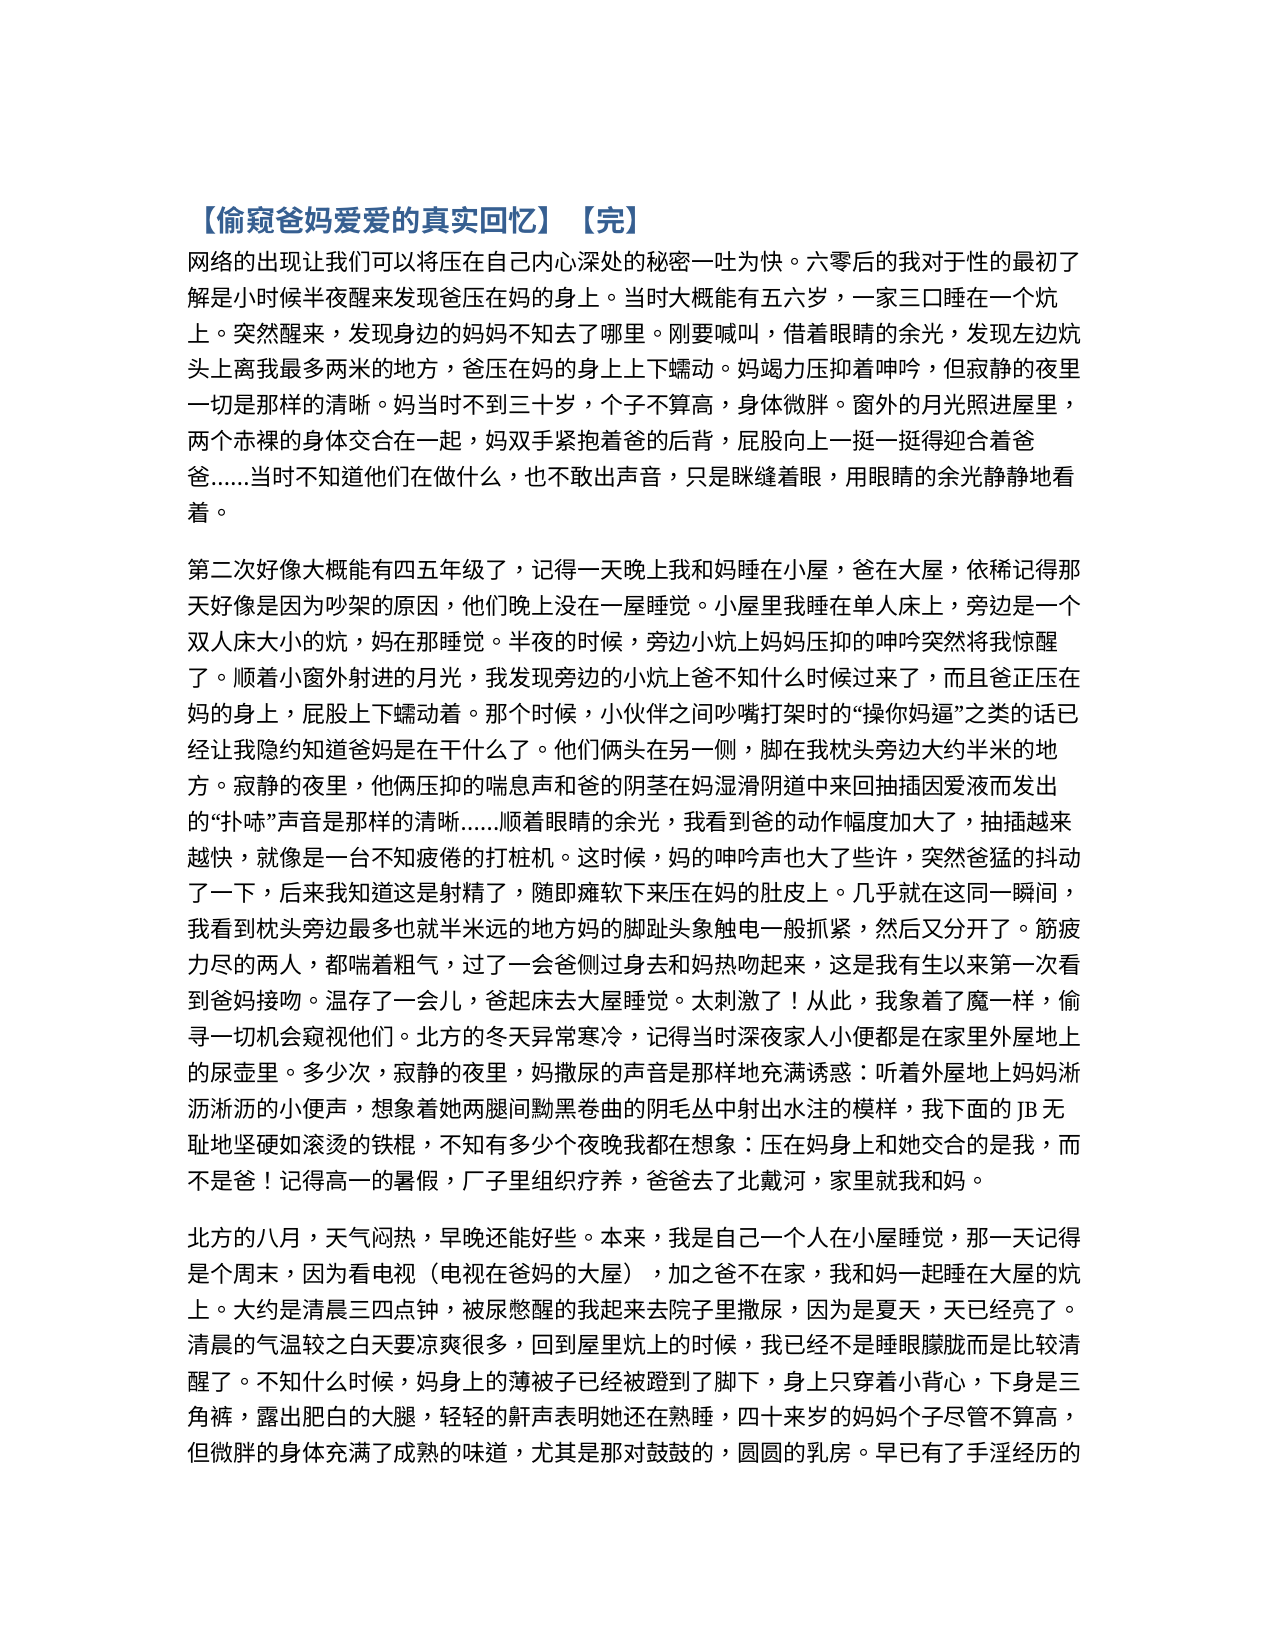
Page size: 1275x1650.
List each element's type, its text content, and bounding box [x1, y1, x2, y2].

text 网络的出现让我们可以将压在自己内心深处的秘密一吐为快。六零后的我对于性的最初了解是小时候半夜醒来发现爸压在妈的身上。当时大概能有五六岁，一家三口睡在一个炕上。突然醒来，发现身边的妈妈不知去了哪里。刚要喊叫，借着眼睛的余光，发现左边炕头上离我最多两米的地方，爸压在妈的身上上下蠕动。妈竭力压抑着呻吟，但寂静的夜里一切是那样的清晰。妈当时不到三十岁，个子不算高，身体微胖。窗外的月光照进屋里，两个赤裸的身体交合在一起，妈双手紧抱着爸的后背，屁股向上一挺一挺得迎合着爸爸……当时不知道他们在做什么，也不敢出声音，只是眯缝着眼，用眼睛的余光静静地看着。 [187, 246, 1087, 528]
subtitle 【偷窥爸妈爱爱的真实回忆】【完】 [187, 200, 1087, 240]
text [187, 1222, 1087, 1468]
text 第二次好像大概能有四五年级了，记得一天晚上我和妈睡在小屋，爸在大屋，依稀记得那天好像是因为吵架的原因，他们晚上没在一屋睡觉。小屋里我睡在单人床上，旁边是一个双人床大小的炕，妈在那睡觉。半夜的时候，旁边小炕上妈妈压抑的呻吟突然将我惊醒了。顺着小窗外射进的月光，我发现旁边的小炕上爸不知什么时候过来了，而且爸正压在妈的身上，屁股上下蠕动着。那个时候，小伙伴之间吵嘴打架时的“操你妈逼”之类的话已经让我隐约知道爸妈是在干什么了。他们俩头在另一侧，脚在我枕头旁边大约半米的地方。寂静的夜里，他俩压抑的喘息声和爸的阴茎在妈湿滑阴道中来回抽插因爱液而发出的“扑哧”声音是那样的清晰……顺着眼睛的余光，我看到爸的动作幅度加大了，抽插越来越快，就像是一台不知疲倦的打桩机。这时候，妈的呻吟声也大了些许，突然爸猛的抖动了一下，后来我知道这是射精了，随即瘫软下来压在妈的肚皮上。几乎就在这同一瞬间，我看到枕头旁边最多也就半米远的地方妈的脚趾头象触电一般抓紧，然后又分开了。筋疲力尽的两人，都喘着粗气，过了一会爸侧过身去和妈热吻起来，这是我有生以来第一次看到爸妈接吻。温存了一会儿，爸起床去大屋睡觉。太刺激了！从此，我象着了魔一样，偷寻一切机会窥视他们。北方的冬天异常寒冷，记得当时深夜家人小便都是在家里外屋地上的尿壶里。多少次，寂静的夜里，妈撒尿的声音是那样地充满诱惑：听着外屋地上妈妈淅沥淅沥的小便声，想象着她两腿间黝黑卷曲的阴毛丛中射出水注的模样，我下面的JB无耻地坚硬如滚烫的铁棍，不知有多少个夜晚我都在想象：压在妈身上和她交合的是我，而不是爸！记得高一的暑假，厂子里组织疗养，爸爸去了北戴河，家里就我和妈。 [187, 554, 1087, 1196]
